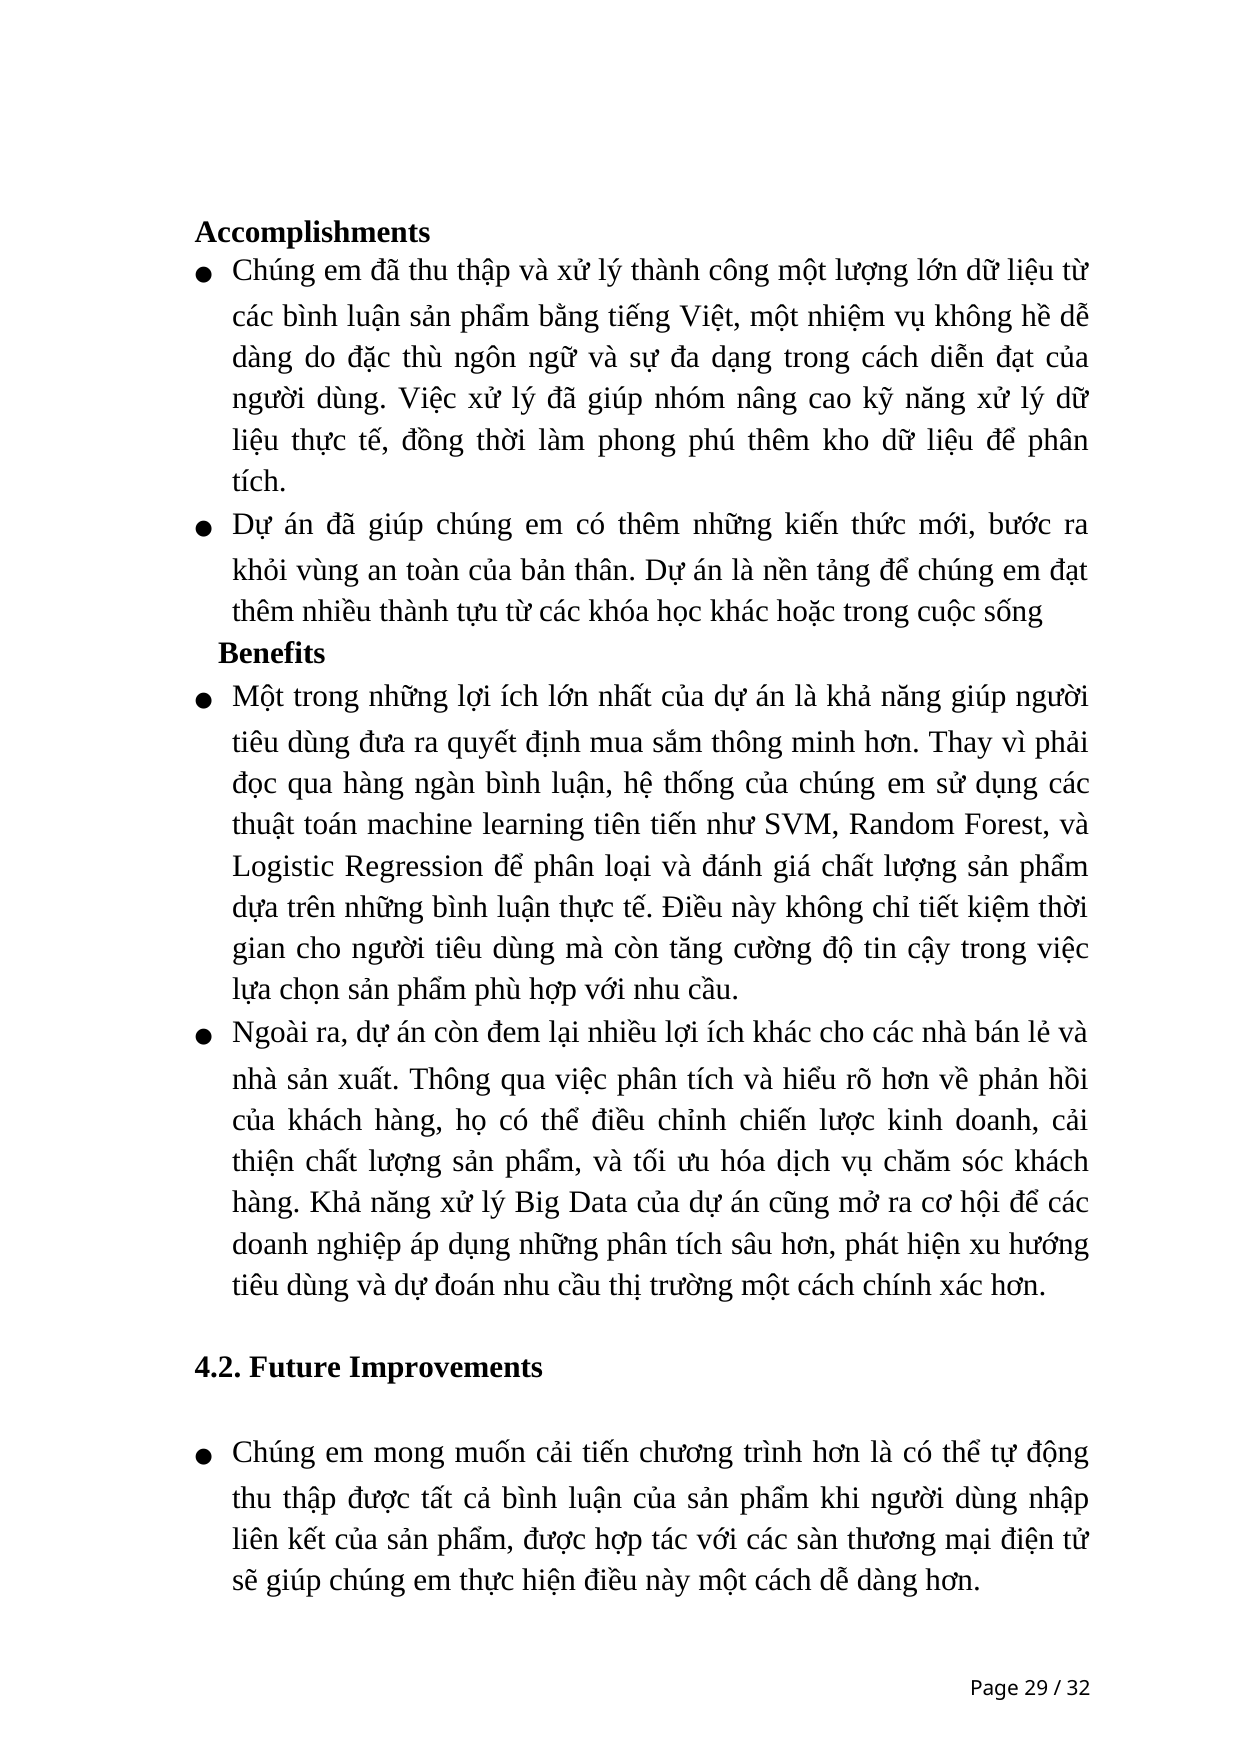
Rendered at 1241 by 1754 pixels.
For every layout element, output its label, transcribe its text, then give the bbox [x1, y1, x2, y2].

list Chúng em mong muốn cải tiến chương trình hơn là có thể tự động thu thập được tất cả bình luận của sản phẩm khi người dùng nhập liên kết của sản phẩm, được hợp tác với các sàn thương mại điện tử sẽ giúp chúng em thực hiện điều này một cách dễ dàng hơn. [194, 1431, 1090, 1598]
list Dự án đã giúp chúng em có thêm những kiến thức mới, bước ra khỏi vùng an toàn của bản thân. Dự án là nền tảng để chúng em đạt thêm nhiều thành tựu từ các khóa học khác hoặc trong cuộc sống [194, 503, 1090, 628]
text 4.2. Future Improvements [194, 1349, 1090, 1384]
list Ngoài ra, dự án còn đem lại nhiều lợi ích khác cho các nhà bán lẻ và nhà sản xuất. Thông qua việc phân tích và hiểu rõ hơn về phản hồi của khách hàng, họ có thể điều chỉnh chiến lược kinh doanh, cải thiện chất lượng sản phẩm, và tối ưu hóa dịch vụ chăm sóc khách hàng. Khả năng xử lý Big Data của dự án cũng mở ra cơ hội để các doanh nghiệp áp dụng những phân tích sâu hơn, phát hiện xu hướng tiêu dùng và dự đoán nhu cầu thị trường một cách chính xác hơn. [194, 1012, 1090, 1302]
text Benefits [194, 634, 1090, 670]
text Accomplishments [194, 213, 1090, 249]
list Chúng em đã thu thập và xử lý thành công một lượng lớn dữ liệu từ các bình luận sản phẩm bằng tiếng Việt, một nhiệm vụ không hề dễ dàng do đặc thù ngôn ngữ và sự đa dạng trong cách diễn đạt của người dùng. Việc xử lý đã giúp nhóm nâng cao kỹ năng xử lý dữ liệu thực tế, đồng thời làm phong phú thêm kho dữ liệu để phân tích. [194, 249, 1090, 498]
list Một trong những lợi ích lớn nhất của dự án là khả năng giúp người tiêu dùng đưa ra quyết định mua sắm thông minh hơn. Thay vì phải đọc qua hàng ngàn bình luận, hệ thống của chúng em sử dụng các thuật toán machine learning tiên tiến như SVM, Random Forest, và Logistic Regression để phân loại và đánh giá chất lượng sản phẩm dựa trên những bình luận thực tế. Điều này không chỉ tiết kiệm thời gian cho người tiêu dùng mà còn tăng cường độ tin cậy trong việc lựa chọn sản phẩm phù hợp với nhu cầu. [194, 675, 1090, 1007]
